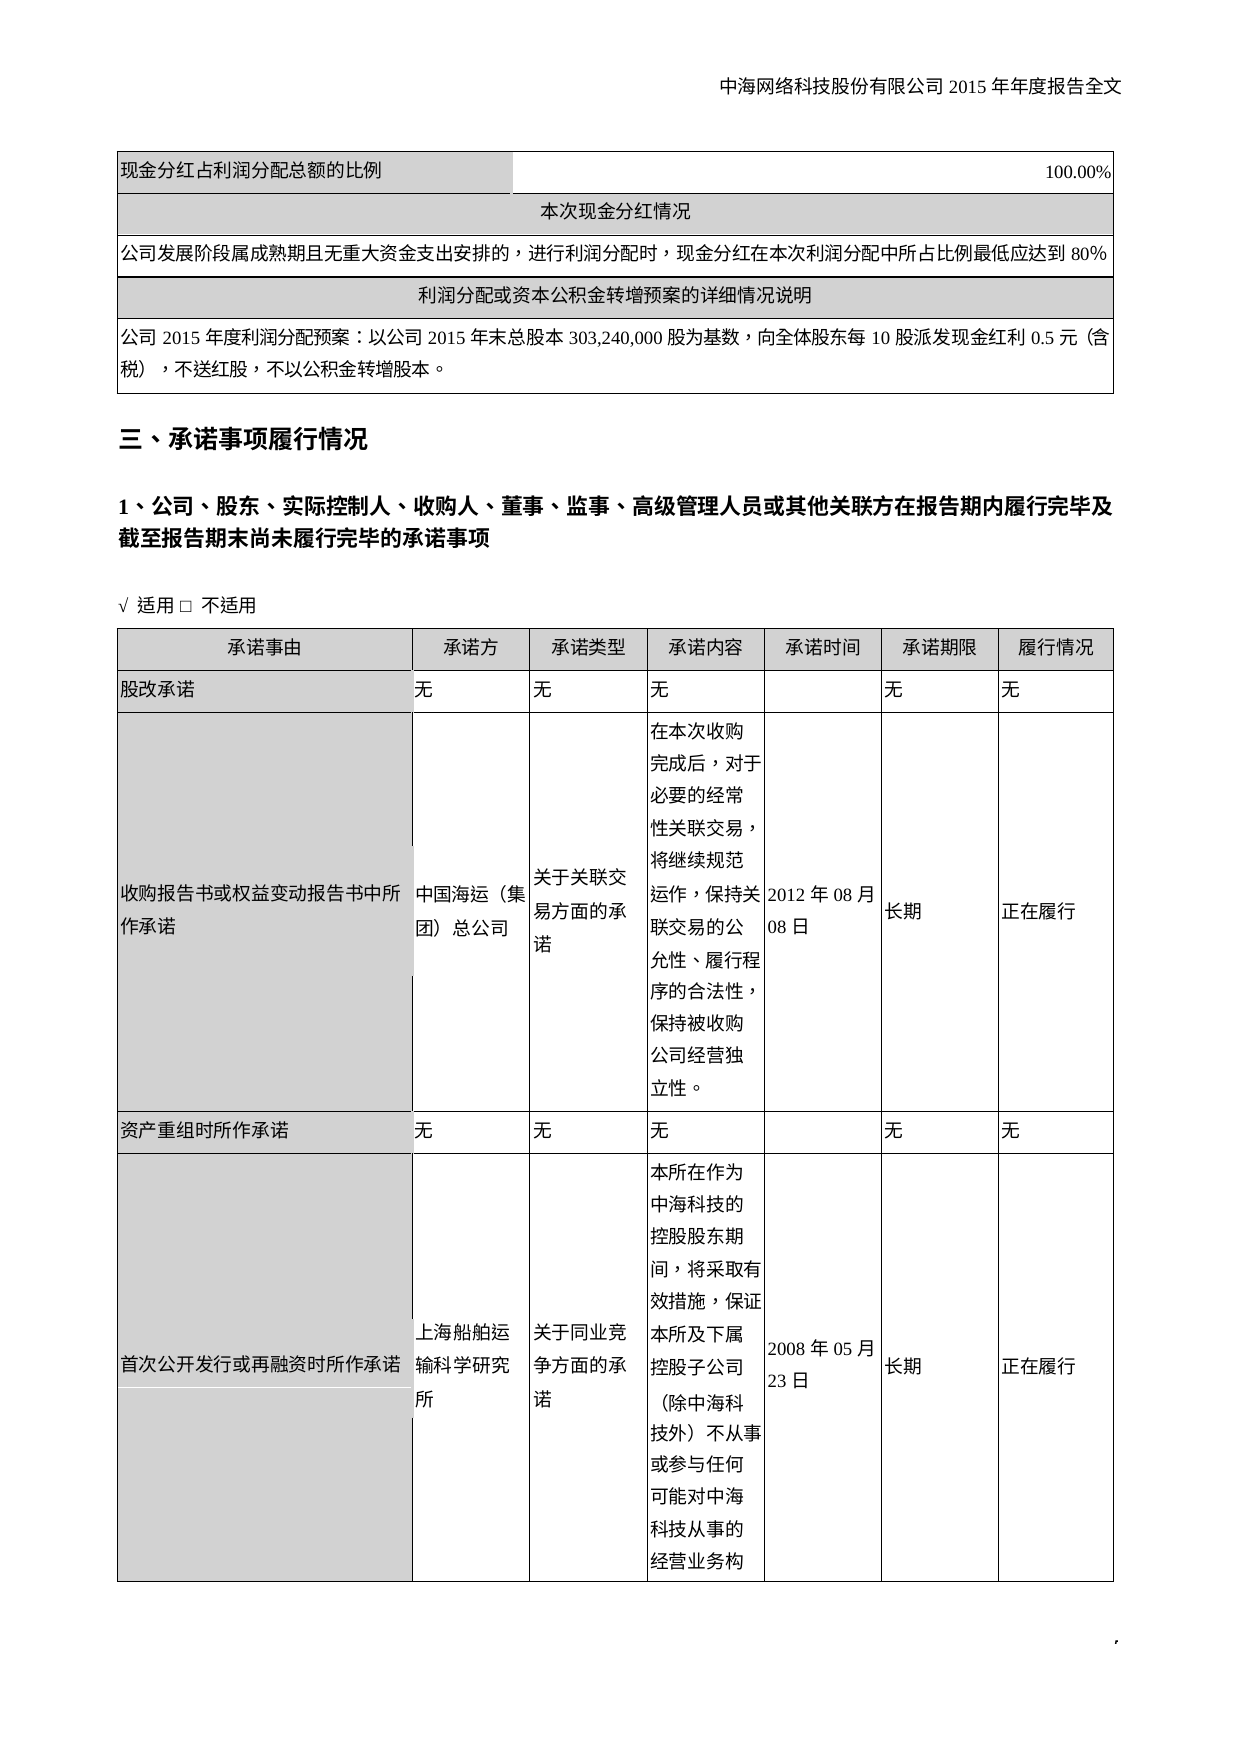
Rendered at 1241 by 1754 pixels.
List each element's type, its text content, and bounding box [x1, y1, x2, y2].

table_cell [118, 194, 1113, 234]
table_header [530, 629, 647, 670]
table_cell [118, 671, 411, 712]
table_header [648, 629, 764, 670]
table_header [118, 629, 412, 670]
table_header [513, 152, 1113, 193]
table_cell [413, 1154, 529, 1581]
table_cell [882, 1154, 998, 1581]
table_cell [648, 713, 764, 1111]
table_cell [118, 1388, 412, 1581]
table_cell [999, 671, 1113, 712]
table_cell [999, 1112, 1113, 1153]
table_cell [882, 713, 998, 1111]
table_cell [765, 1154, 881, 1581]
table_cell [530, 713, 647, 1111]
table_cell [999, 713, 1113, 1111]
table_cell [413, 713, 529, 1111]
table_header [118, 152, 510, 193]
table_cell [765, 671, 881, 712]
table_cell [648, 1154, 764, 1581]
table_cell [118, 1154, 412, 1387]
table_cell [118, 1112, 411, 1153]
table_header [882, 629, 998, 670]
text 1、公司、股东、实际控制人、收购人、董事、监事、高级管理人员或其他关联方在报告期内履行完毕及 截至报告期末尚未履行完毕的承诺事项 [118, 491, 1122, 553]
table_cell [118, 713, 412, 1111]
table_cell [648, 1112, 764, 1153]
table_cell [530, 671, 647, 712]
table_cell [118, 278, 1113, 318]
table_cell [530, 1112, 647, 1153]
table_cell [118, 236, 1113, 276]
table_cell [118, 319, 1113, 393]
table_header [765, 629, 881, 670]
text √ 适用 □ 不适用 [118, 592, 1122, 618]
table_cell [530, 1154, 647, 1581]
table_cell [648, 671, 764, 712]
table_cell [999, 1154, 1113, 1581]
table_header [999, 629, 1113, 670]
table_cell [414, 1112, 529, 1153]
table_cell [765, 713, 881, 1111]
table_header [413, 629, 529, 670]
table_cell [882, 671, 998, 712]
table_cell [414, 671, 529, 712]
subtitle 三、承诺事项履行情况 [118, 422, 1122, 456]
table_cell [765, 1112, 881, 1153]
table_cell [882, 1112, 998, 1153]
